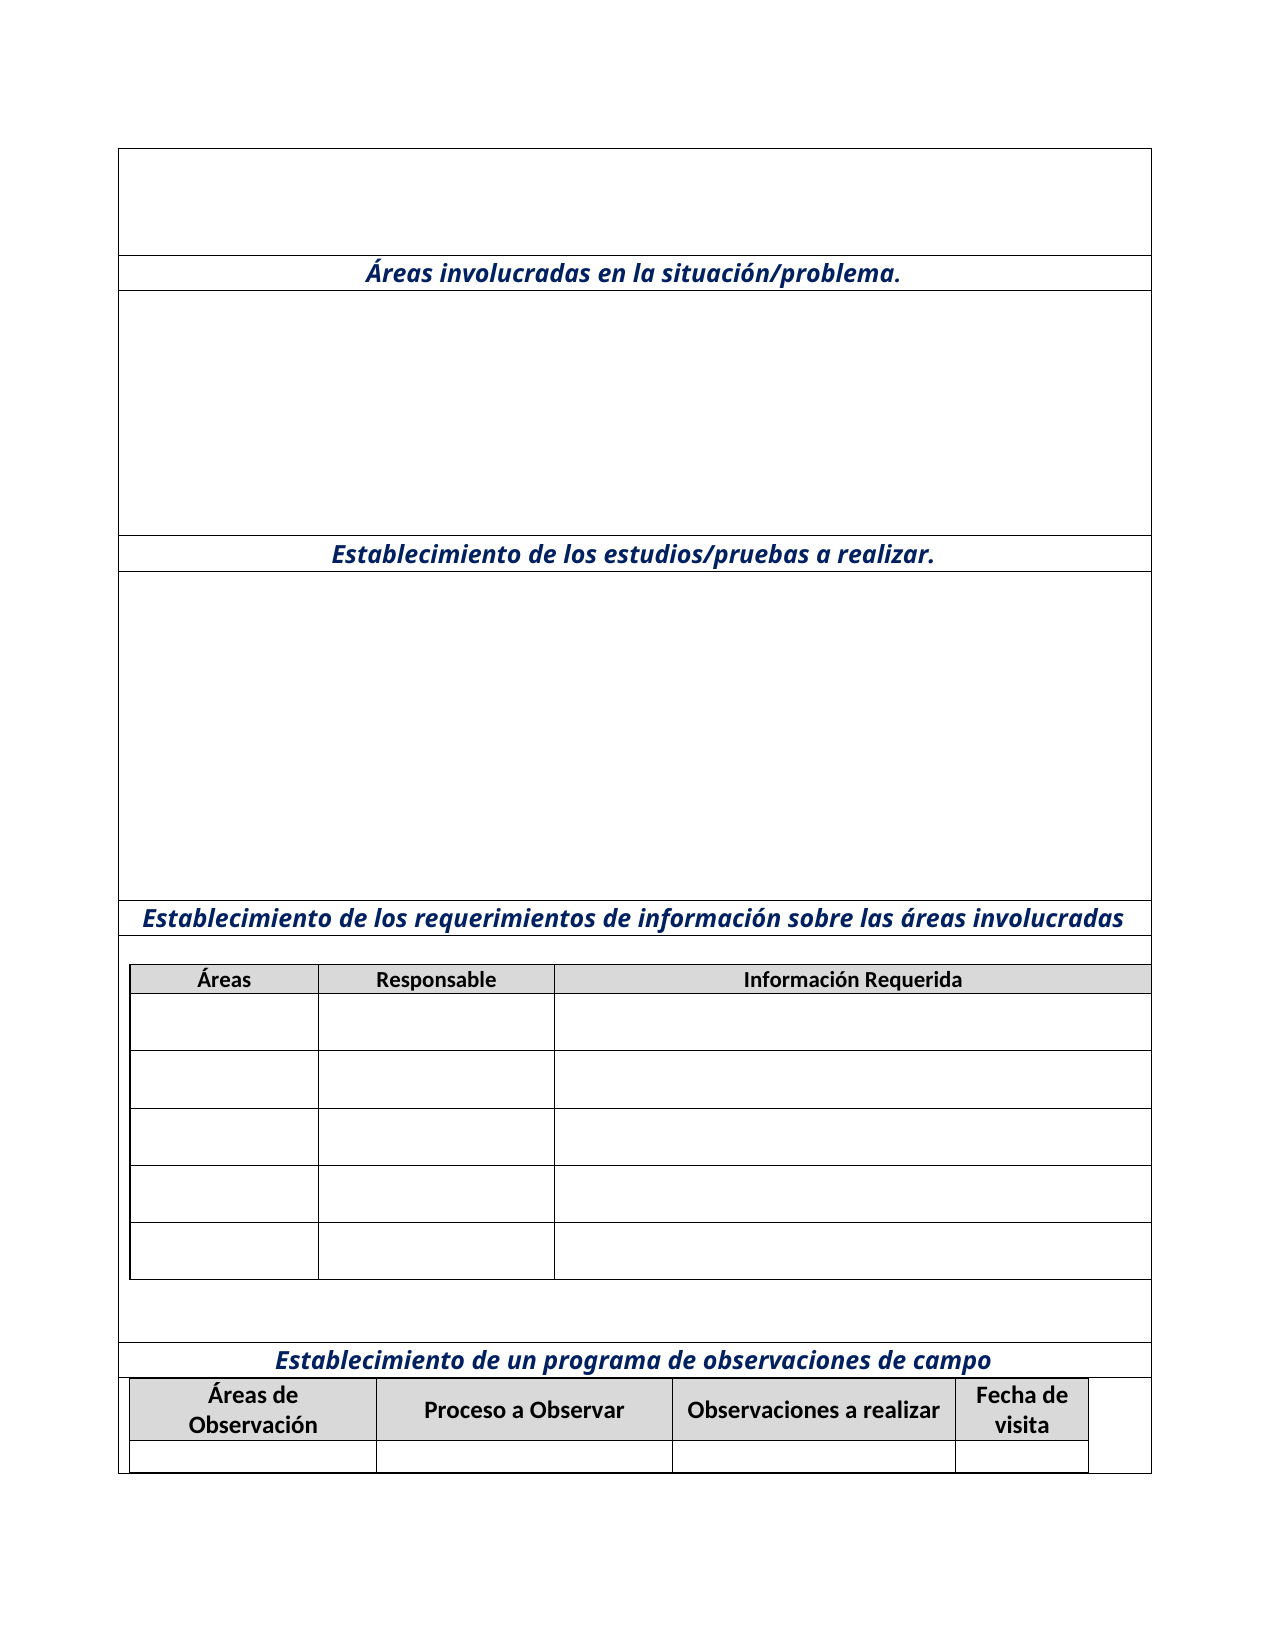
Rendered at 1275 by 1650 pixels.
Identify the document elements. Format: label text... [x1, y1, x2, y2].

table_cell [119, 1378, 129, 1473]
table_cell [119, 936, 1151, 1342]
table_cell [673, 1441, 955, 1472]
table_cell Establecimiento de los estudios/pruebas a realizar. [119, 536, 1151, 571]
table_cell [377, 1441, 672, 1472]
table_cell Establecimiento de los requerimientos de información sobre las áreas involucradas [119, 901, 1151, 935]
table_cell [1089, 1378, 1151, 1473]
table_cell [119, 572, 1151, 900]
table_cell [119, 291, 1151, 535]
table_cell [956, 1441, 1088, 1472]
table_cell Áreas involucradas en la situación/problema. [119, 256, 1151, 290]
table_cell [130, 1441, 376, 1472]
table_cell [119, 149, 1151, 255]
table_cell Establecimiento de un programa de observaciones de campo [119, 1343, 1151, 1377]
